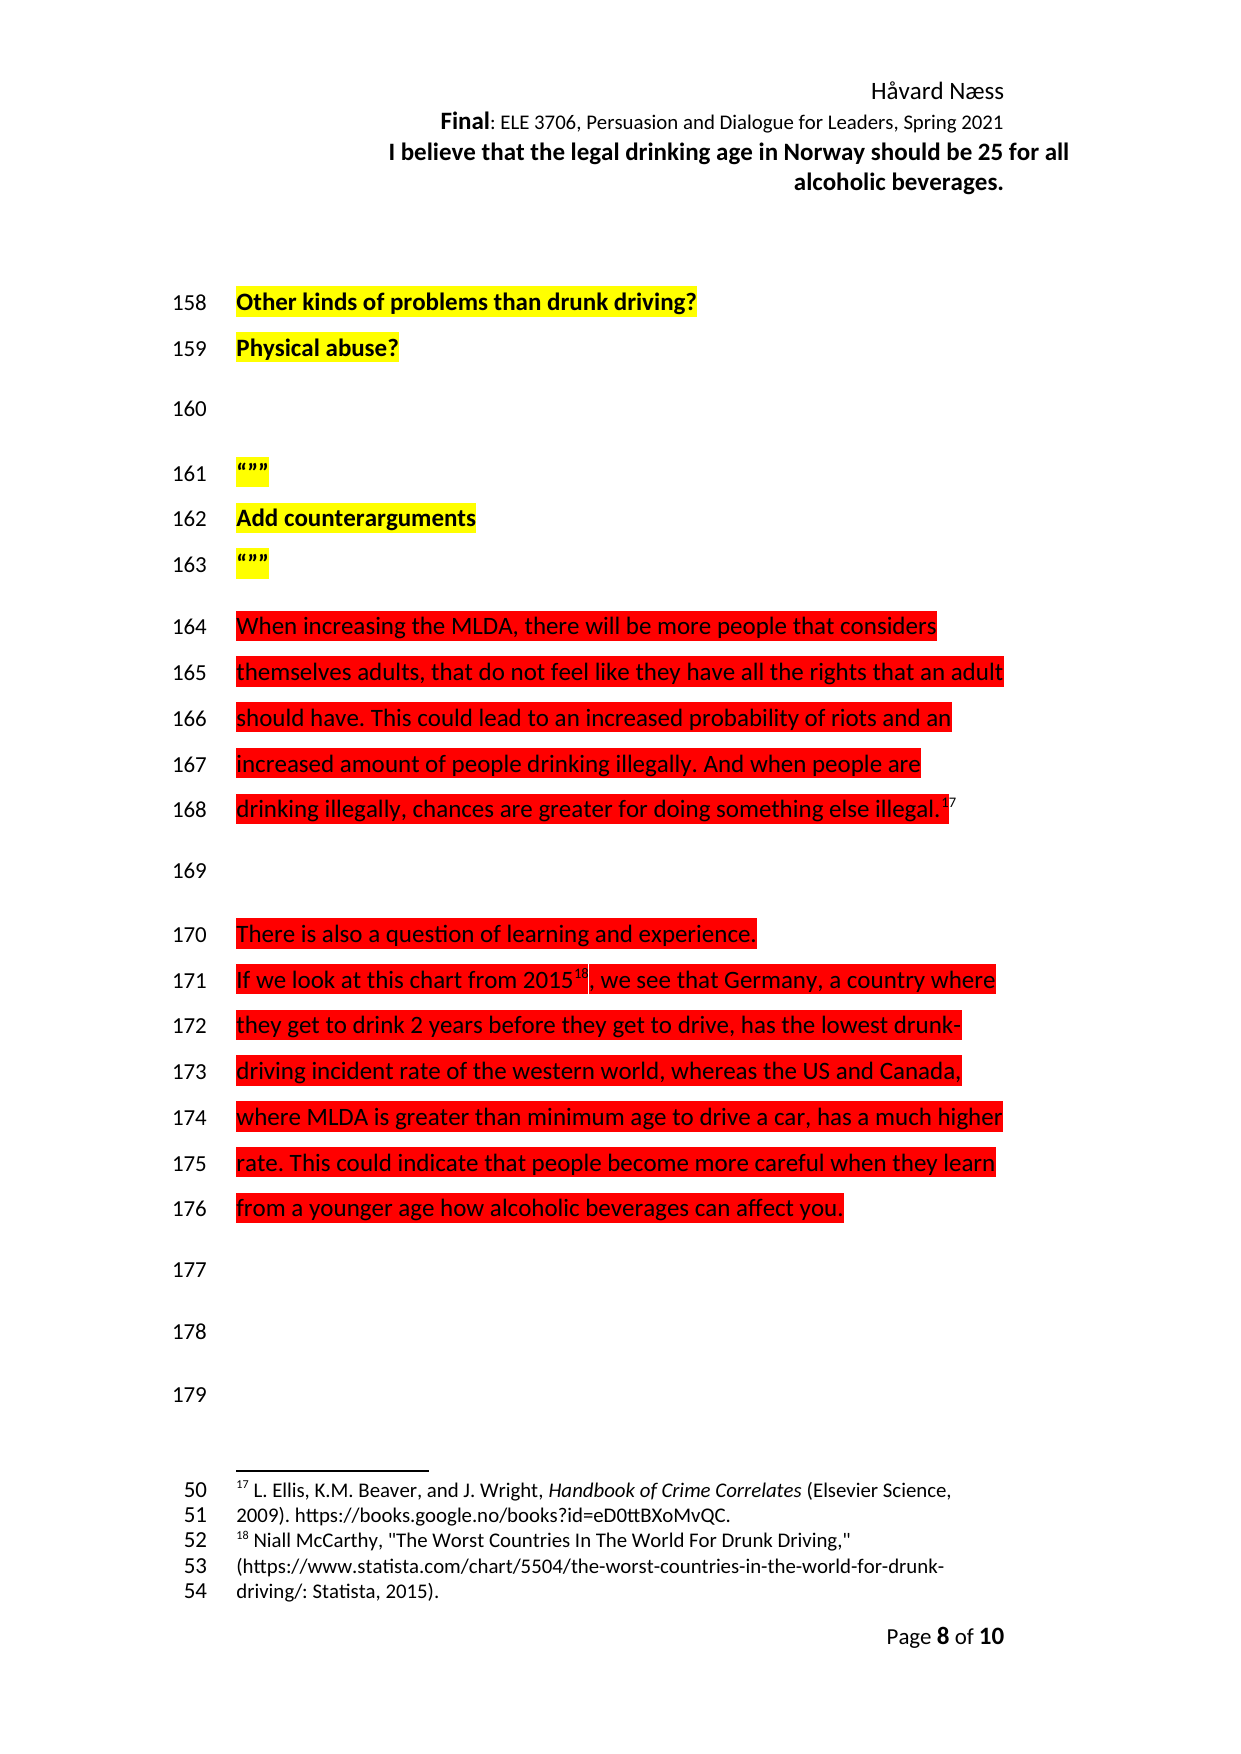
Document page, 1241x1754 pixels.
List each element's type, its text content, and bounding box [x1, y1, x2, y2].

text When increasing the MLDA, there will be more people that considers themselves adults, that do not feel like they have all the rights that an adult should have. This could lead to an increased probability of riots and an increased amount of people drinking illegally. And when people are drinking illegally, chances are greater for doing something else illegal. [236, 687, 1004, 824]
text Other kinds of problems than drunk driving? Physical abuse? [236, 286, 1004, 362]
text There is also a question of learning and experience. If we look at this chart from 2015, we see that Germany, a country where they get to drink 2 years before they get to drive, has the lowest drunk-driving incident rate of the western world, whereas the US and Canada, where MLDA is greater than minimum age to drive a car, has a much higher rate. This could indicate that people become more careful when they learn from a younger age how alcoholic beverages can affect you. [236, 918, 1004, 1223]
text When increasing the MLDA, there will be more people that considers themselves adults, that do not feel like they have all the rights that an adult should have. This could lead to an increased probability of riots and an increased amount of people drinking illegally. And when people are drinking illegally, chances are greater for doing something else illegal. [236, 611, 1004, 656]
text “”” Add counterarguments “”” [236, 457, 1004, 579]
